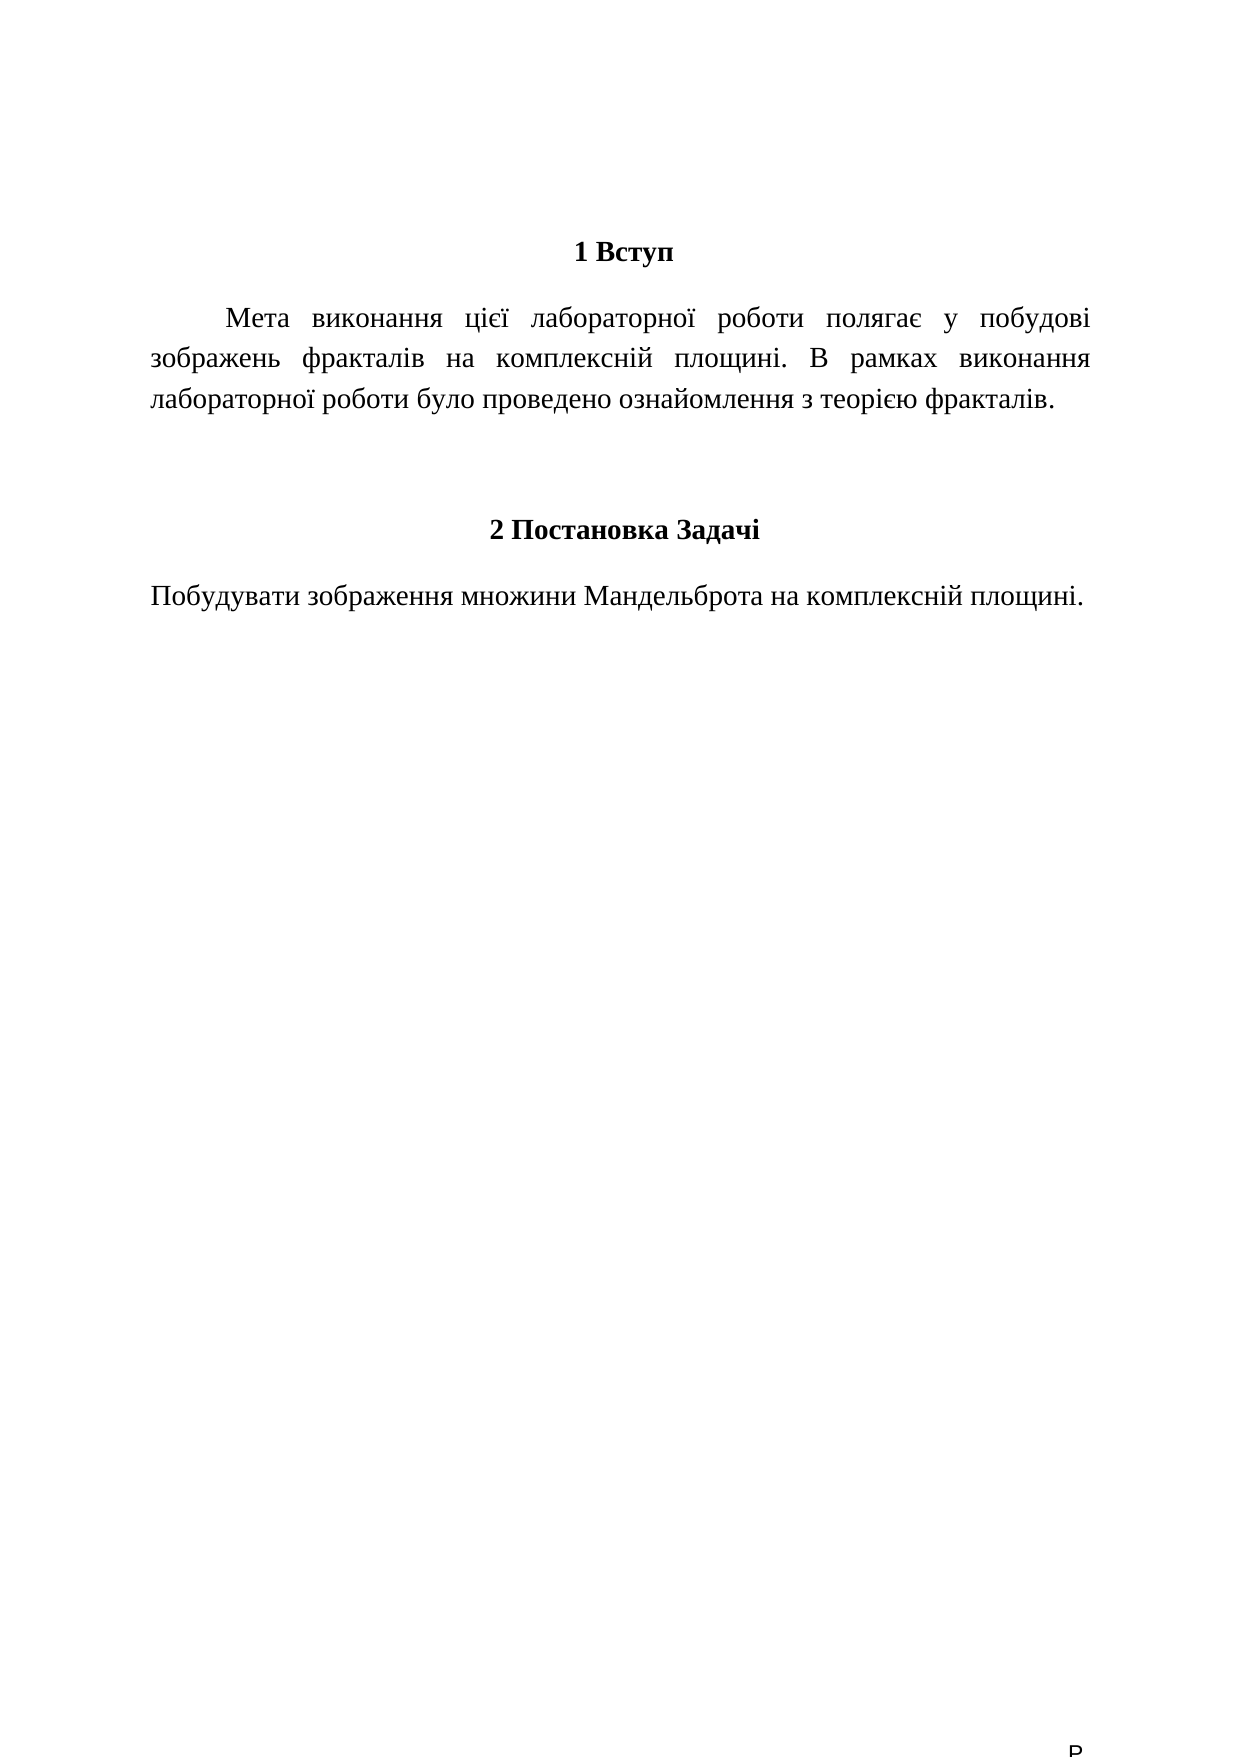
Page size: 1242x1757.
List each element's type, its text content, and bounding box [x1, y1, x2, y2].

text Мета виконання цієї лабораторної роботи полягає у побудові зображень фракталів на комплексній площині. В рамках виконання лабораторної роботи було проведено ознайомлення з теорією фракталів. [150, 300, 1091, 414]
subtitle 2 Постановка Задачі [148, 512, 1092, 546]
text Побудувати зображення множини Мандельброта на комплексній площині. [145, 578, 1089, 612]
subtitle 1 Вступ [148, 234, 1091, 268]
